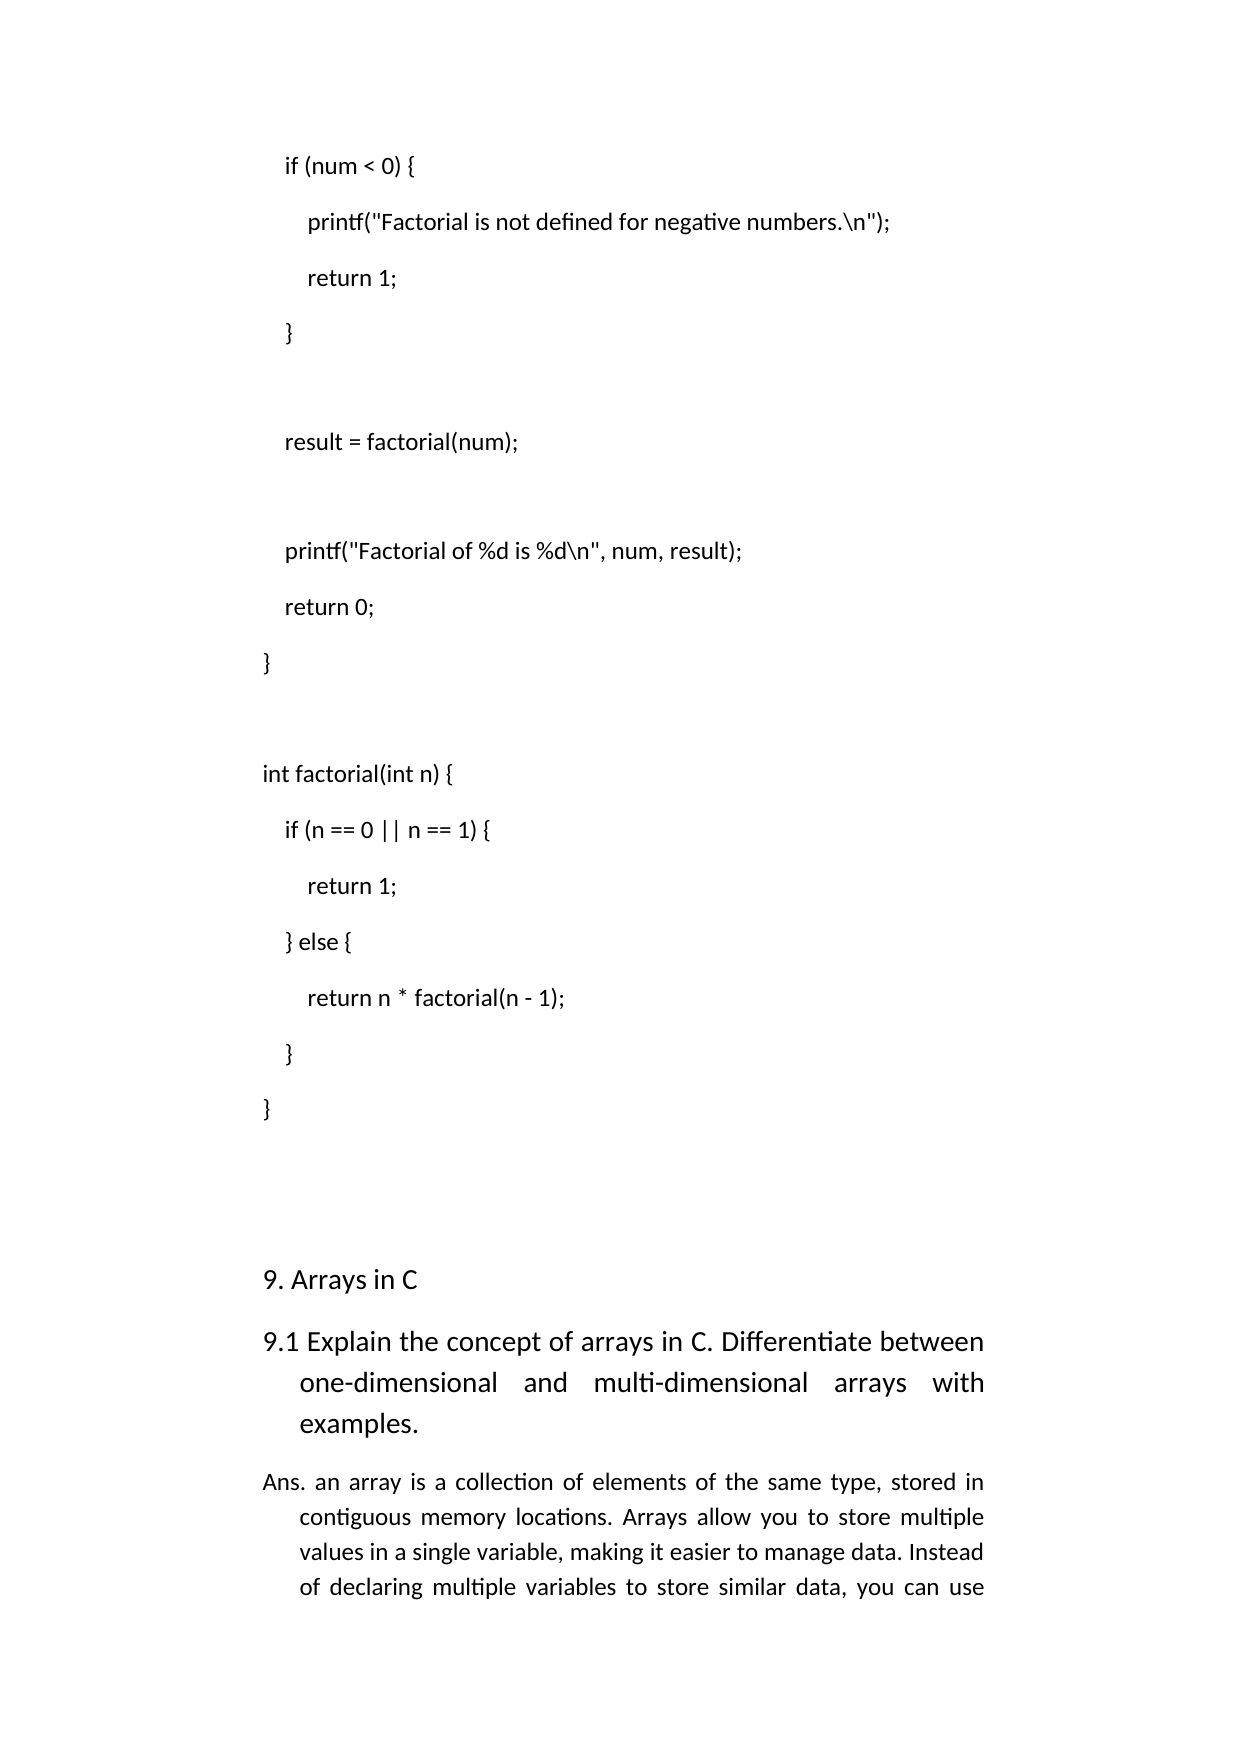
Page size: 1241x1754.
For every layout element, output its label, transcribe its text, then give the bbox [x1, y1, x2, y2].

text int factorial(int n) { [262, 758, 986, 789]
text return 1; [262, 870, 986, 901]
text } else { [262, 926, 986, 957]
text return 0; [262, 591, 986, 622]
text 9. Arrays in C [262, 1261, 986, 1297]
text return n * factorial(n - 1); [262, 982, 986, 1012]
text } [262, 317, 986, 348]
text 9.1 Explain the concept of arrays in C. Differentiate between one-dimensional and multi-dimensional arrays with examples. [262, 1323, 986, 1440]
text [262, 1466, 986, 1602]
text if (n == 0 || n == 1) { [262, 814, 986, 845]
text printf("Factorial of %d is %d\n", num, result); [262, 535, 986, 566]
text } [262, 647, 986, 677]
text } [262, 1093, 986, 1124]
text return 1; [262, 262, 986, 292]
text result = factorial(num); [262, 426, 986, 457]
text } [262, 1038, 986, 1068]
text printf("Factorial is not defined for negative numbers.\n"); [262, 206, 986, 236]
text if (num < 0) { [262, 150, 986, 181]
